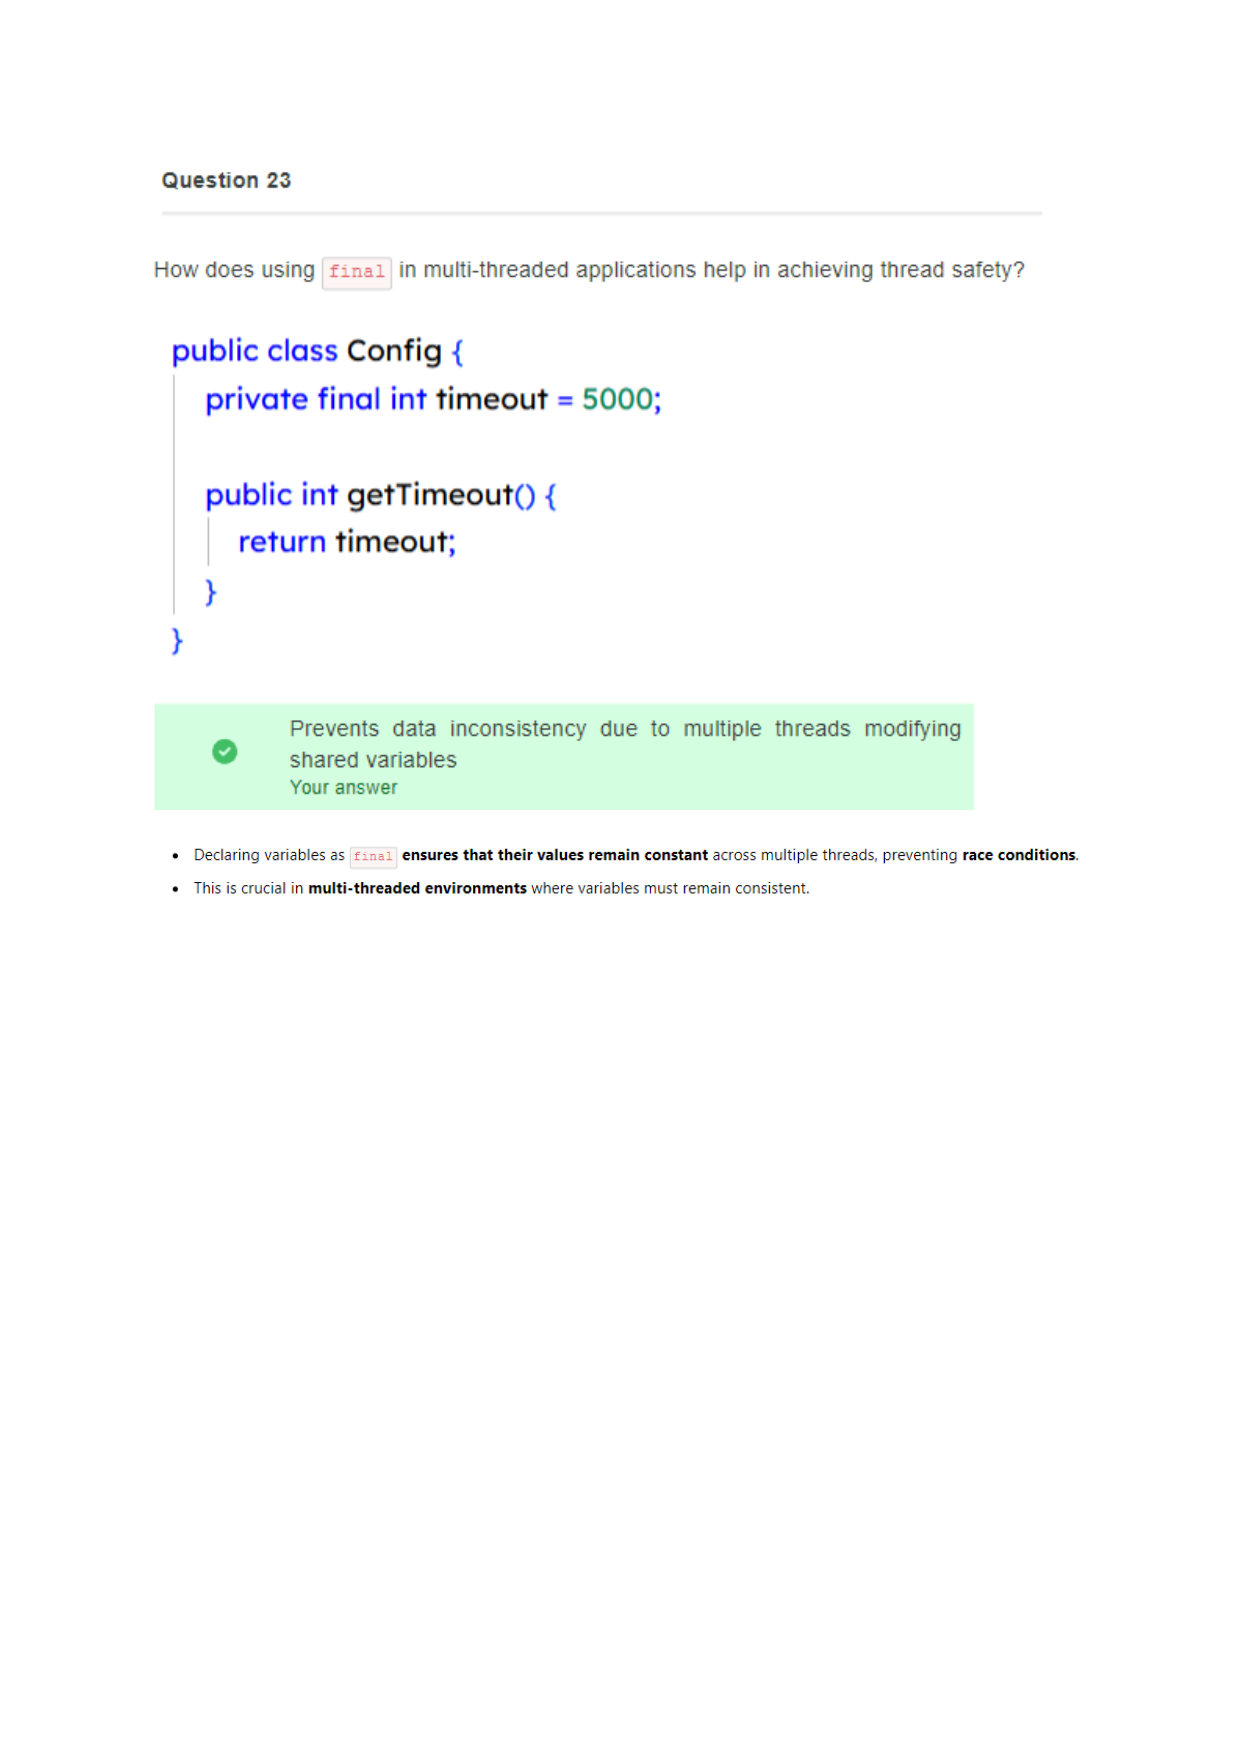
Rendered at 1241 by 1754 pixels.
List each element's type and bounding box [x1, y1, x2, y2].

picture [150, 150, 1043, 810]
picture [150, 828, 1091, 907]
